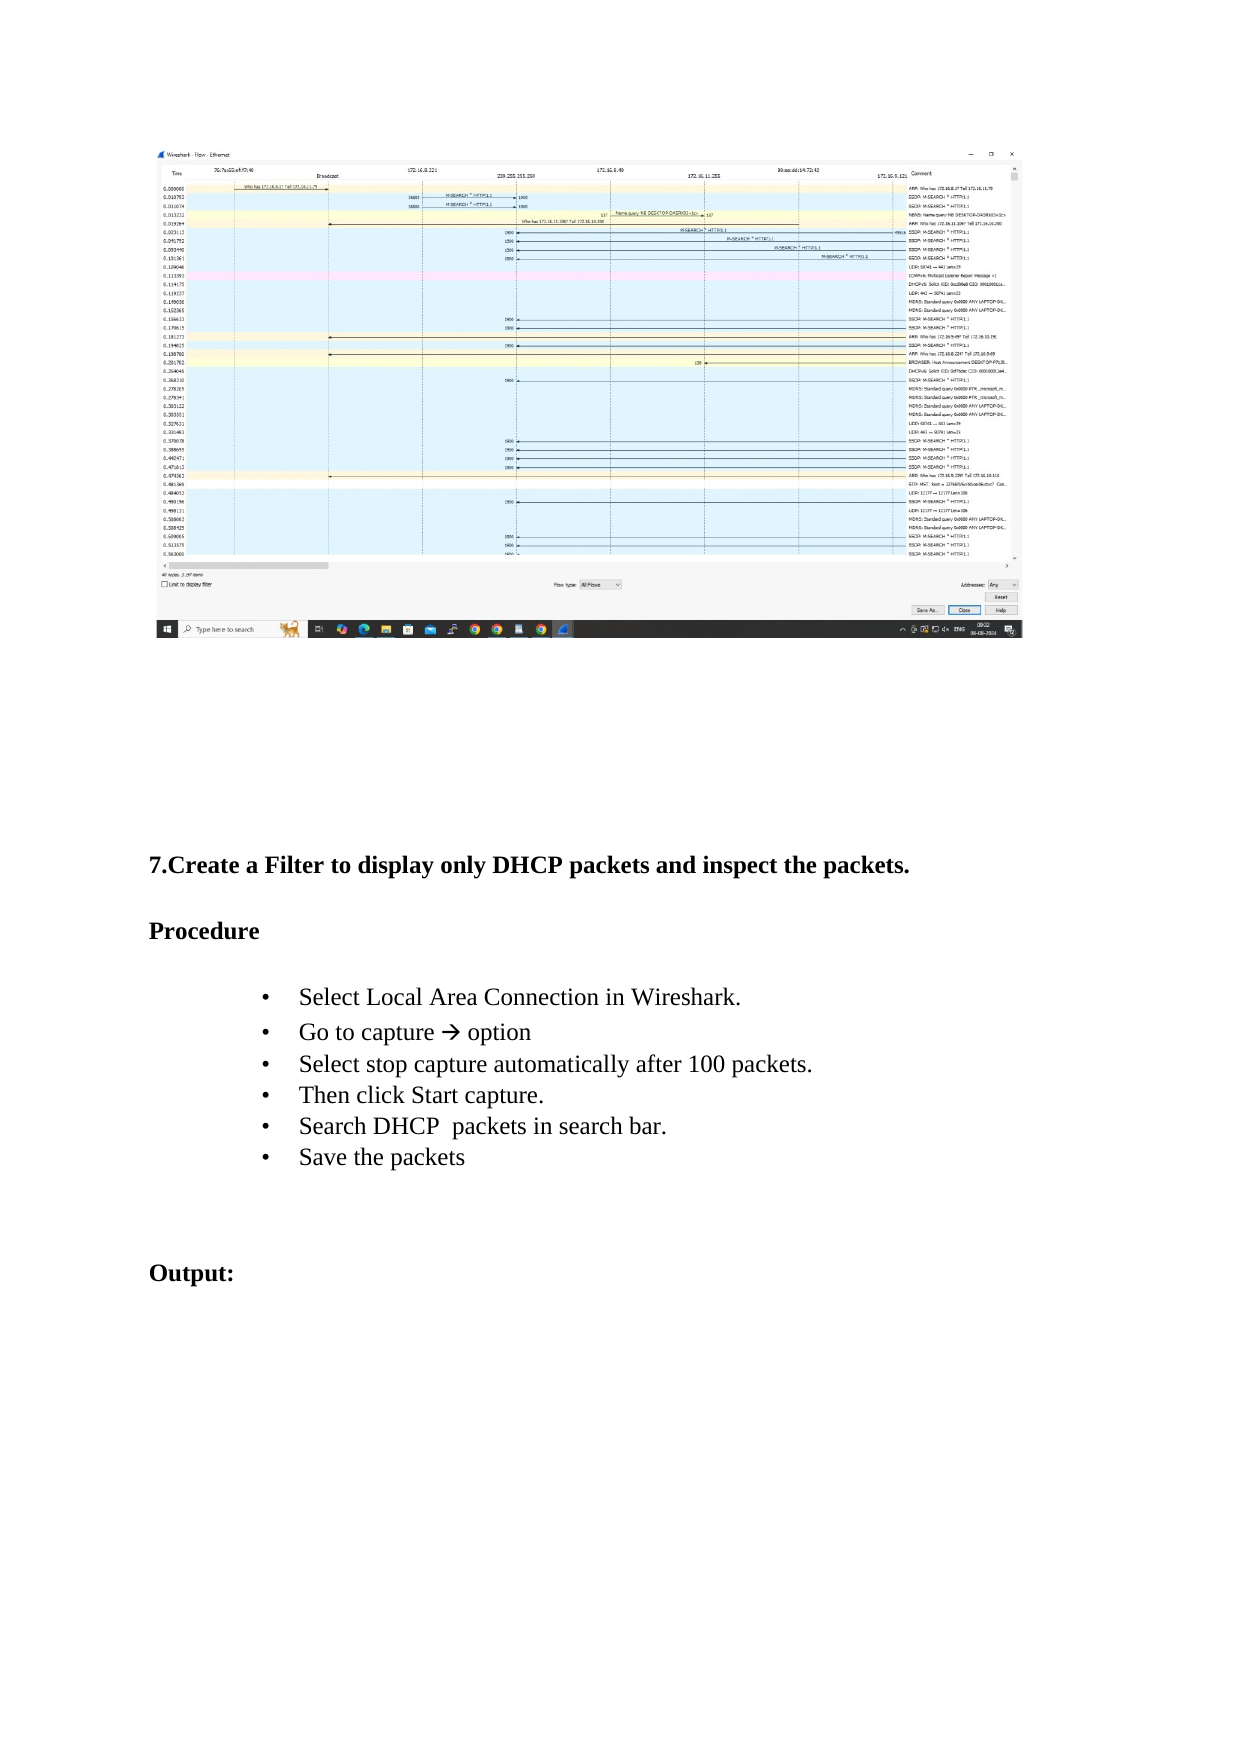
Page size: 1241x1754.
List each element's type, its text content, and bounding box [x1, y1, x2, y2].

list Select stop capture automatically after 100 packets. [261, 1049, 1091, 1078]
list Search DHCP packets in search bar. [261, 1111, 1091, 1140]
list Then click Start capture. [261, 1080, 1091, 1109]
list Save the packets [261, 1142, 1091, 1171]
text 7.Create a Filter to display only DHCP packets and inspect the packets. [148, 851, 1092, 879]
text Procedure [148, 916, 1092, 945]
text Output: [148, 1258, 1092, 1287]
list Go to capture 🡪 option [261, 1013, 1091, 1047]
list Select Local Area Connection in Wireshark. [261, 982, 1091, 1011]
picture [156, 150, 1023, 638]
